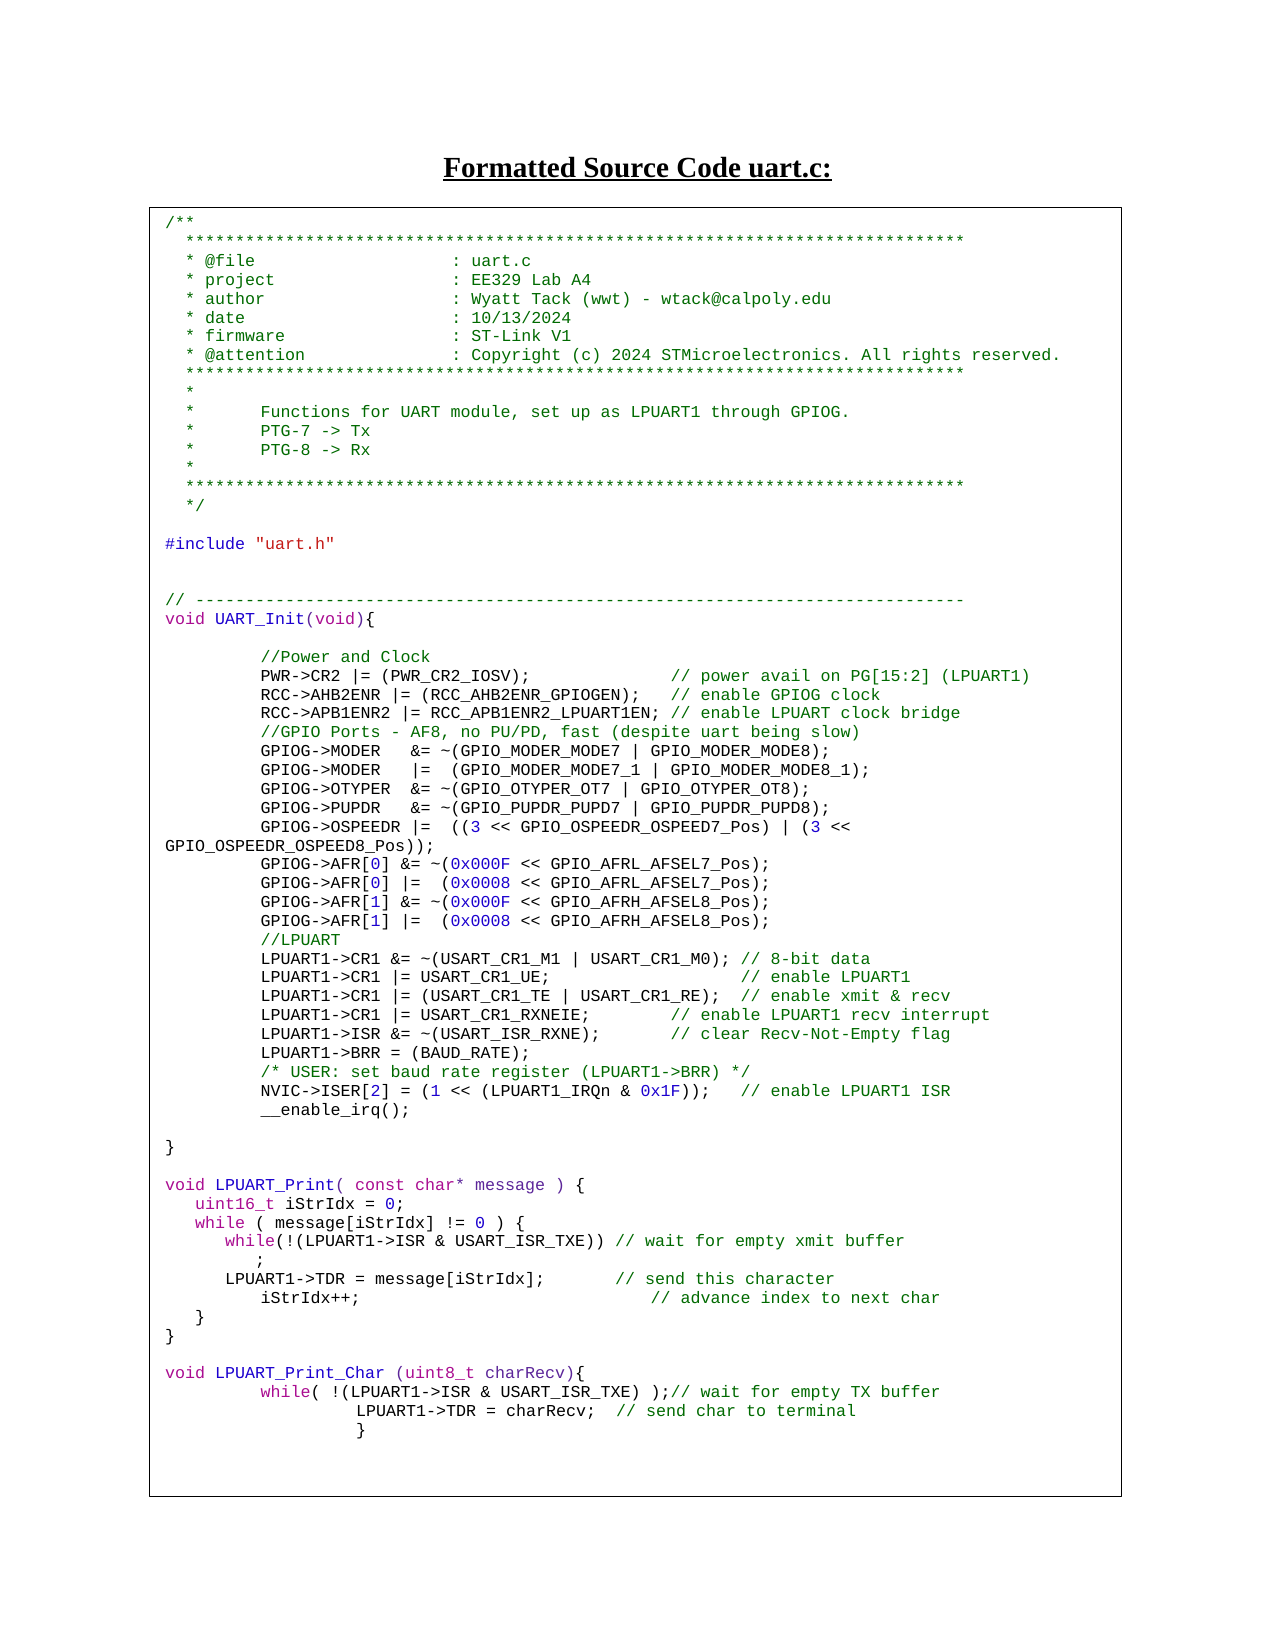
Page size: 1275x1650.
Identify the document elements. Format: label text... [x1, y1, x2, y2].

text Formatted Source Code uart.c: [150, 150, 1125, 183]
